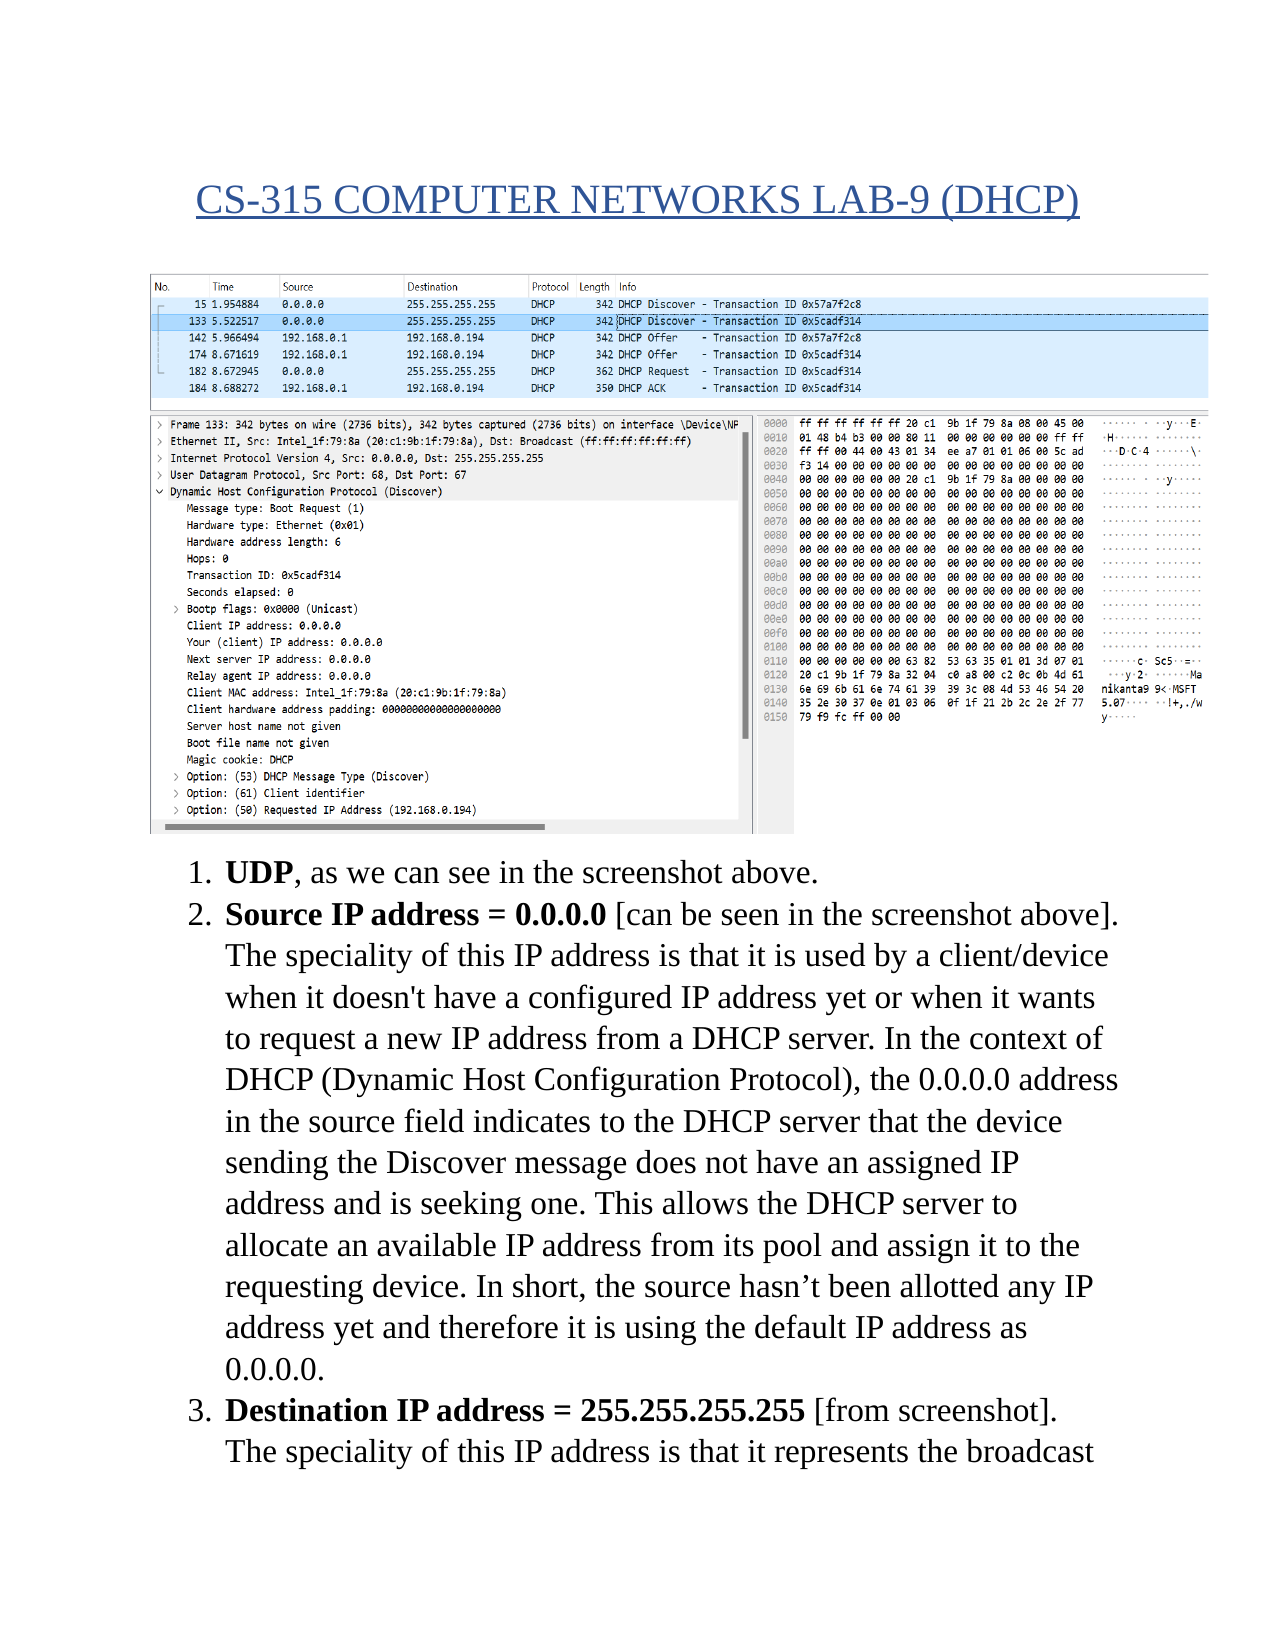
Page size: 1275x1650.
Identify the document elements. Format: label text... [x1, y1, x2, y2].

list Source IP address = 0.0.0.0 [can be seen in the screenshot above]. The speciality of this IP address is that it is used by a client/device when it doesn't have a configured IP address yet or when it wants to request a new IP address from a DHCP server. In the context of DHCP (Dynamic Host Configuration Protocol), the 0.0.0.0 address in the source field indicates to the DHCP server that the device sending the Discover message does not have an assigned IP address and is seeking one. This allows the DHCP server to allocate an available IP address from its pool and assign it to the requesting device. In short, the source hasn’t been allotted any IP address yet and therefore it is using the default IP address as 0.0.0.0. [187, 894, 1125, 1387]
list UDP, as we can see in the screenshot above. [187, 853, 1125, 891]
picture [150, 273, 1209, 834]
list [187, 1390, 1125, 1470]
subtitle CS-315 COMPUTER NETWORKS LAB-9 (DHCP) [150, 175, 1125, 223]
